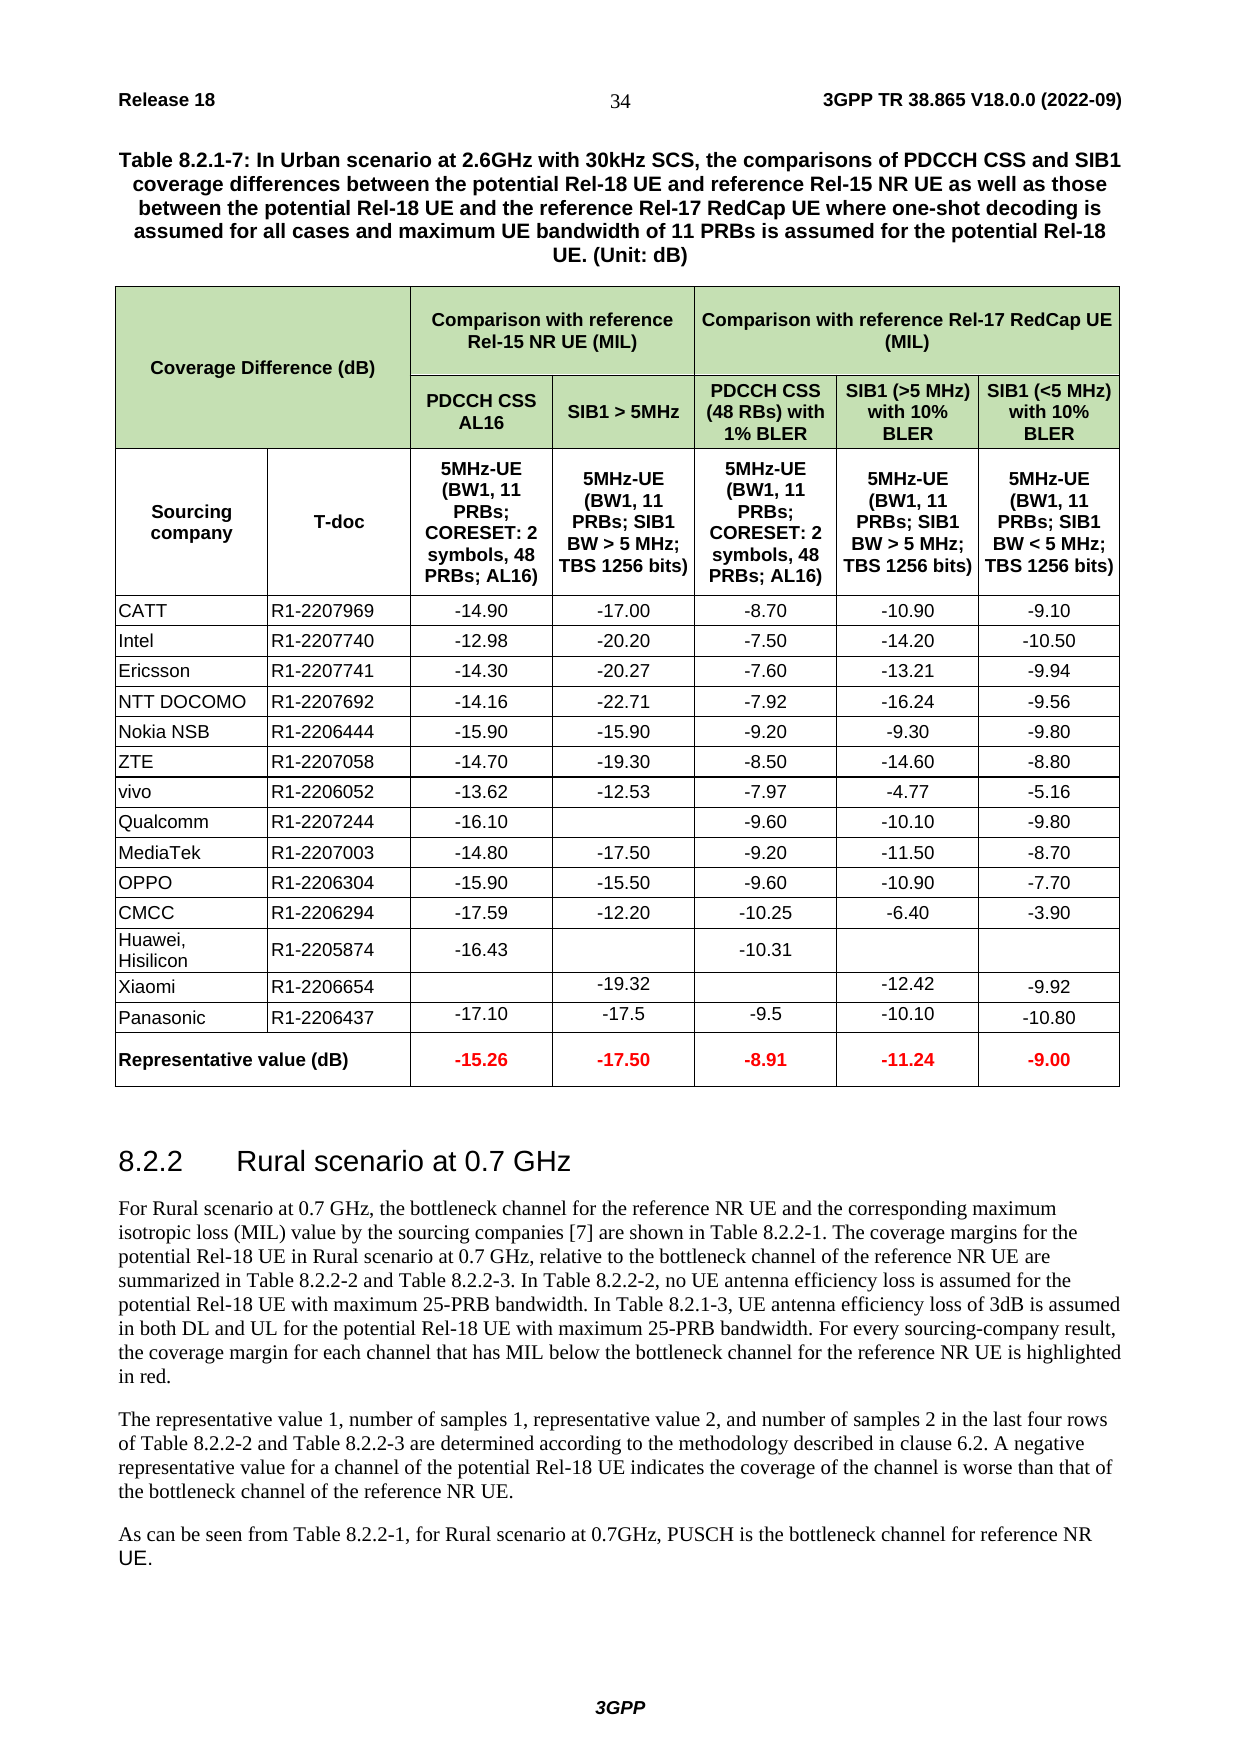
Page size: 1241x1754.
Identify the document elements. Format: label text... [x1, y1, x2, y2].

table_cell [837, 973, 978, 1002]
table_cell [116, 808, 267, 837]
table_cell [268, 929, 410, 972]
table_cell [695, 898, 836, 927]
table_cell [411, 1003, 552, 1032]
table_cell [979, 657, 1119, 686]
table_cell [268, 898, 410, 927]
text As can be seen from Table 8.2.2-1, for Rural scenario at 0.7GHz, PUSCH is the bottleneck channel for reference NR UE. [118, 1522, 1122, 1570]
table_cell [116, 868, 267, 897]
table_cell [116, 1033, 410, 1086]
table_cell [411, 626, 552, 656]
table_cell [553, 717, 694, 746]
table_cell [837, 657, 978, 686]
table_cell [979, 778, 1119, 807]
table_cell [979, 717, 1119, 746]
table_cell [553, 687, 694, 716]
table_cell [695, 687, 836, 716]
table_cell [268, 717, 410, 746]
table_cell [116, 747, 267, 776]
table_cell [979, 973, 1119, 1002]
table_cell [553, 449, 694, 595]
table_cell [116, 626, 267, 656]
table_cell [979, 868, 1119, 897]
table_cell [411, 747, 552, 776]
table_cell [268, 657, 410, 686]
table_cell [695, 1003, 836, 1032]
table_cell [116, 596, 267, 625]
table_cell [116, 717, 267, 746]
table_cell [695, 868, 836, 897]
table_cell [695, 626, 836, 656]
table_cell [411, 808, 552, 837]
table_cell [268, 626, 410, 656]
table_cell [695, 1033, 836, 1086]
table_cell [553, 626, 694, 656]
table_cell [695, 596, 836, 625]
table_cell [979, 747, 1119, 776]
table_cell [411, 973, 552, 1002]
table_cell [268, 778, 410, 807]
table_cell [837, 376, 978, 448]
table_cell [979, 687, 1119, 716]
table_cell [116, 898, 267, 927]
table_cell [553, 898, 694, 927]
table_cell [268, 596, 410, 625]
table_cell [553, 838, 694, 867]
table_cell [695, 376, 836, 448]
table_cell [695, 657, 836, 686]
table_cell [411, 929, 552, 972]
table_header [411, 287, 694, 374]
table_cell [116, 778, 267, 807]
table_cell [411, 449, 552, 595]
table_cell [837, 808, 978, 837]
subtitle 8.2.2 Rural scenario at 0.7 GHz [118, 1144, 1122, 1177]
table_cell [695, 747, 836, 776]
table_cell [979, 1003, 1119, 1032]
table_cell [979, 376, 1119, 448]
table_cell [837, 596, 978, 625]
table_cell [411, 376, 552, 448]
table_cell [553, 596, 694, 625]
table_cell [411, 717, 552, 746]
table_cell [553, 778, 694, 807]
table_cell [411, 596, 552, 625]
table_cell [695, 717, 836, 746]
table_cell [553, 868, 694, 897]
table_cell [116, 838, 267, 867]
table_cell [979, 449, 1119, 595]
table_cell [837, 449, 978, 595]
text For Rural scenario at 0.7 GHz, the bottleneck channel for the reference NR UE and the corresponding maximum isotropic loss (MIL) value by the sourcing companies [7] are shown in Table 8.2.2-1. The coverage margins for the potential Rel-18 UE in Rural scenario at 0.7 GHz, relative to the bottleneck channel of the reference NR UE are summarized in Table 8.2.2-2 and Table 8.2.2-3. In Table 8.2.2-2, no UE antenna efficiency loss is assumed for the potential Rel-18 UE with maximum 25-PRB bandwidth. In Table 8.2.1-3, UE antenna efficiency loss of 3dB is assumed in both DL and UL for the potential Rel-18 UE with maximum 25-PRB bandwidth. For every sourcing-company result, the coverage margin for each channel that has MIL below the bottleneck channel for the reference NR UE is highlighted in red. [118, 1196, 1122, 1388]
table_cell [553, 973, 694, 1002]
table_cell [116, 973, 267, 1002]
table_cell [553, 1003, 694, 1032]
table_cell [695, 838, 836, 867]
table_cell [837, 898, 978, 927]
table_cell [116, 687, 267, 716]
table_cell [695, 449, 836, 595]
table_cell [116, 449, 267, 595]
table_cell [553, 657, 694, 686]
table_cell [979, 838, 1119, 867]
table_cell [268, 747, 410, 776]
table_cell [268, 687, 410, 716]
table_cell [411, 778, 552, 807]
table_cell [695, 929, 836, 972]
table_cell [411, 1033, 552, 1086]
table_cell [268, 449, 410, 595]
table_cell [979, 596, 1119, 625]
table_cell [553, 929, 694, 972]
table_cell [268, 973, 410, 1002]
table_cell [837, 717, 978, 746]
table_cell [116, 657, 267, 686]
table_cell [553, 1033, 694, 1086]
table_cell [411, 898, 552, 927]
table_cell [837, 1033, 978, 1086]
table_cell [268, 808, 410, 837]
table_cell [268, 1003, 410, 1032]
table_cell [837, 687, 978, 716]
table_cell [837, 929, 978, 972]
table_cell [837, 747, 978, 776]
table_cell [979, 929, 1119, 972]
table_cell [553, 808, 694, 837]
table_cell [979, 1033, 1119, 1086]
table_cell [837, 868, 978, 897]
text The representative value 1, number of samples 1, representative value 2, and number of samples 2 in the last four rows of Table 8.2.2-2 and Table 8.2.2-3 are determined according to the methodology described in clause 6.2. A negative representative value for a channel of the potential Rel-18 UE indicates the coverage of the channel is worse than that of the bottleneck channel of the reference NR UE. [118, 1407, 1122, 1503]
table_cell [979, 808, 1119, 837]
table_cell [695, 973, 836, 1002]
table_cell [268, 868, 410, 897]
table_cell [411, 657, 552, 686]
text Table 8.2.1-7: In Urban scenario at 2.6GHz with 30kHz SCS, the comparisons of PDCCH CSS and SIB1 coverage differences between the potential Rel-18 UE and reference Rel-15 NR UE as well as those between the potential Rel-18 UE and the reference Rel-17 RedCap UE where one-shot decoding is assumed for all cases and maximum UE bandwidth of 11 PRBs is assumed for the potential Rel-18 UE. (Unit: dB) [118, 147, 1122, 267]
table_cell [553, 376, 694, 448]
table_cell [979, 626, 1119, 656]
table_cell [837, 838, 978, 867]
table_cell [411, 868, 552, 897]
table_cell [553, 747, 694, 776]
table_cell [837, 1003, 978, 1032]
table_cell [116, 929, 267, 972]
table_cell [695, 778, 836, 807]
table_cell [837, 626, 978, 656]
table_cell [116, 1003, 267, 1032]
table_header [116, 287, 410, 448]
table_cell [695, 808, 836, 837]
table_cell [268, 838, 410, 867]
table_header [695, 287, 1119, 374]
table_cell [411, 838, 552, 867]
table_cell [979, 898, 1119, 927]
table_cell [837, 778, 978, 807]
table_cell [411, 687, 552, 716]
